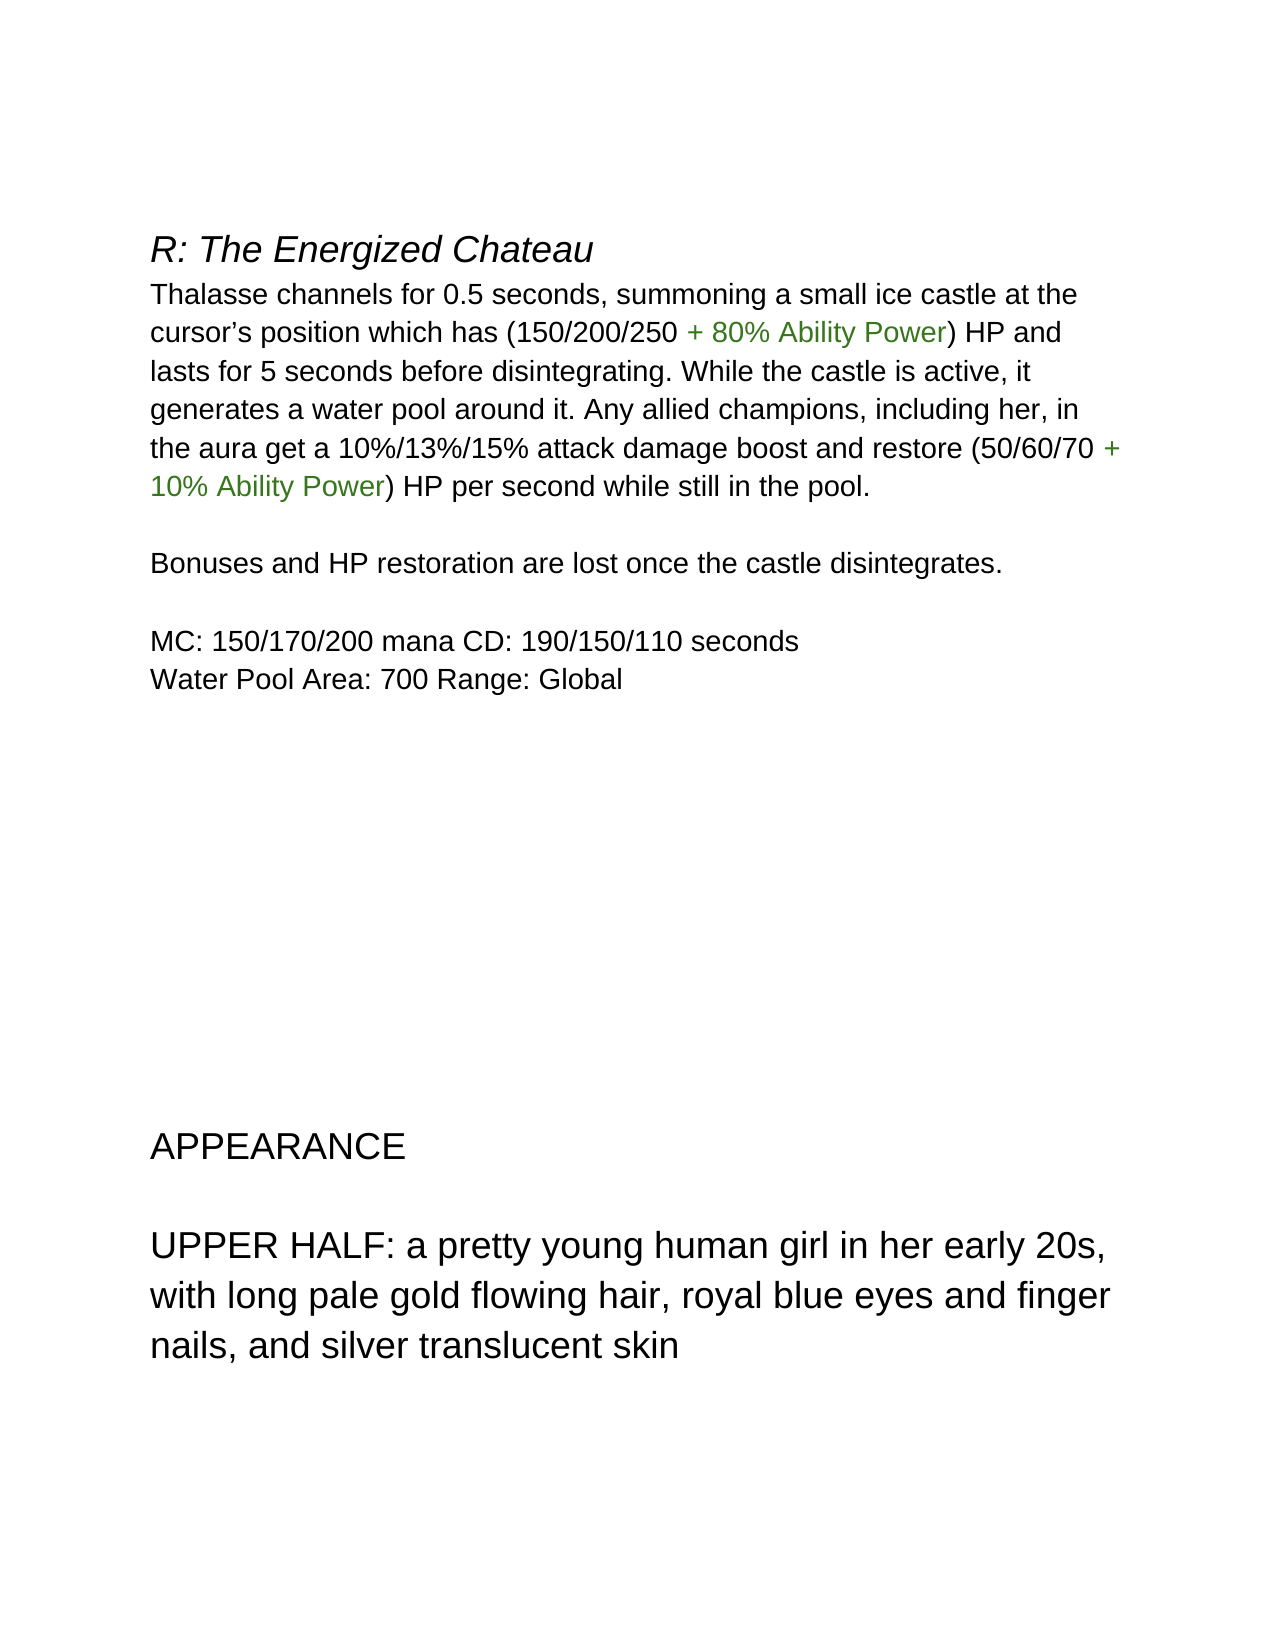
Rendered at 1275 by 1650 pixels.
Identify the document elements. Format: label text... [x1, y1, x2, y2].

text Water Pool Area: 700 Range: Global [150, 662, 1125, 696]
text MC: 150/170/200 mana CD: 190/150/110 seconds [150, 623, 1125, 657]
text R: The Energized Chateau [150, 227, 1125, 270]
text Bonuses and HP restoration are lost once the castle disintegrates. [150, 546, 1125, 580]
text Thalasse channels for 0.5 seconds, summoning a small ice castle at the cursor’s position which has (150/200/250 + 80% Ability Power) HP and lasts for 5 seconds before disintegrating. While the castle is active, it generates a water pool around it. Any allied champions, including her, in the aura get a 10%/13%/15% attack damage boost and restore (50/60/70 + 10% Ability Power) HP per second while still in the pool. [150, 277, 1125, 503]
text UPPER HALF: a pretty young human girl in her early 20s, with long pale gold flowing hair, royal blue eyes and finger nails, and silver translucent skin [150, 1224, 1125, 1366]
text APPEARANCE [150, 1124, 1125, 1168]
